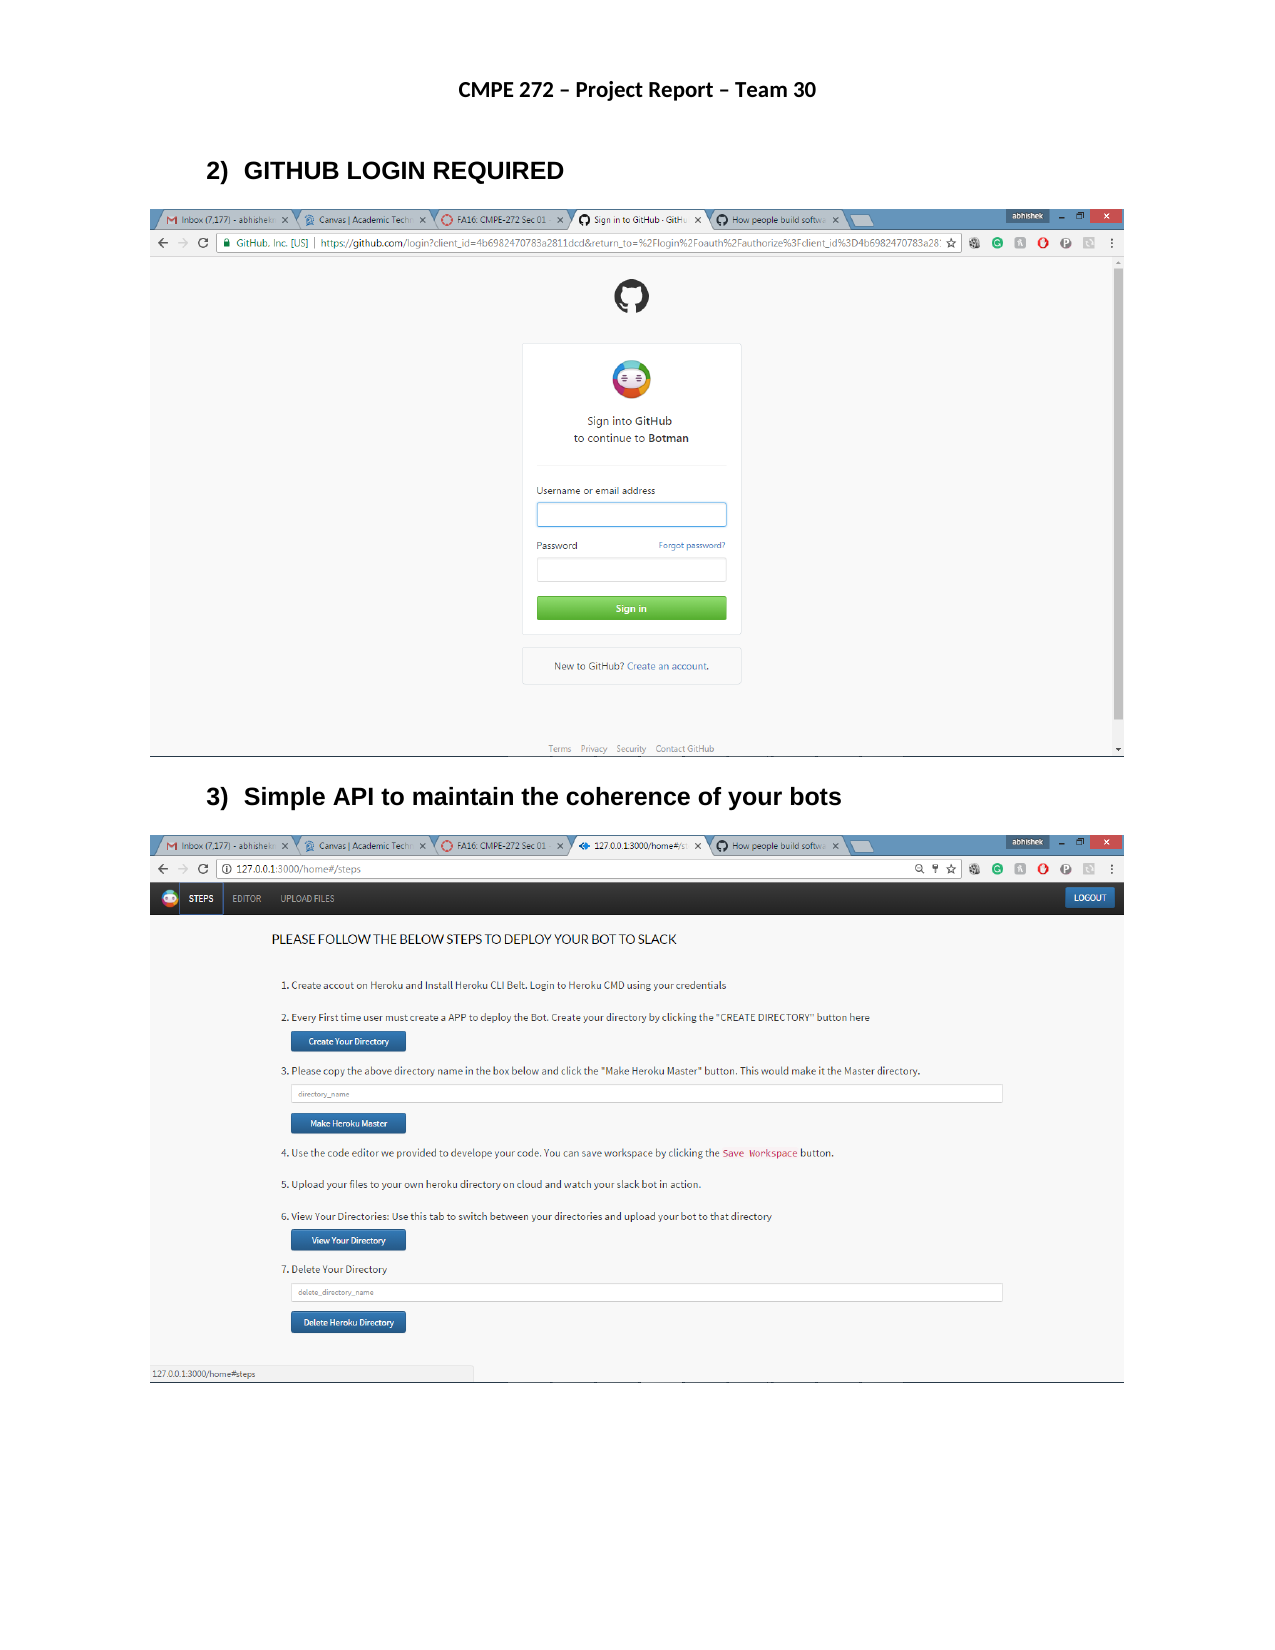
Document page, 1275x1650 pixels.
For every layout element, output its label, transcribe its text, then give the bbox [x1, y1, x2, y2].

picture [150, 209, 1124, 757]
list GITHUB LOGIN REQUIRED [206, 156, 1125, 185]
picture [150, 835, 1124, 1383]
list Simple API to maintain the coherence of your bots [206, 782, 1125, 811]
